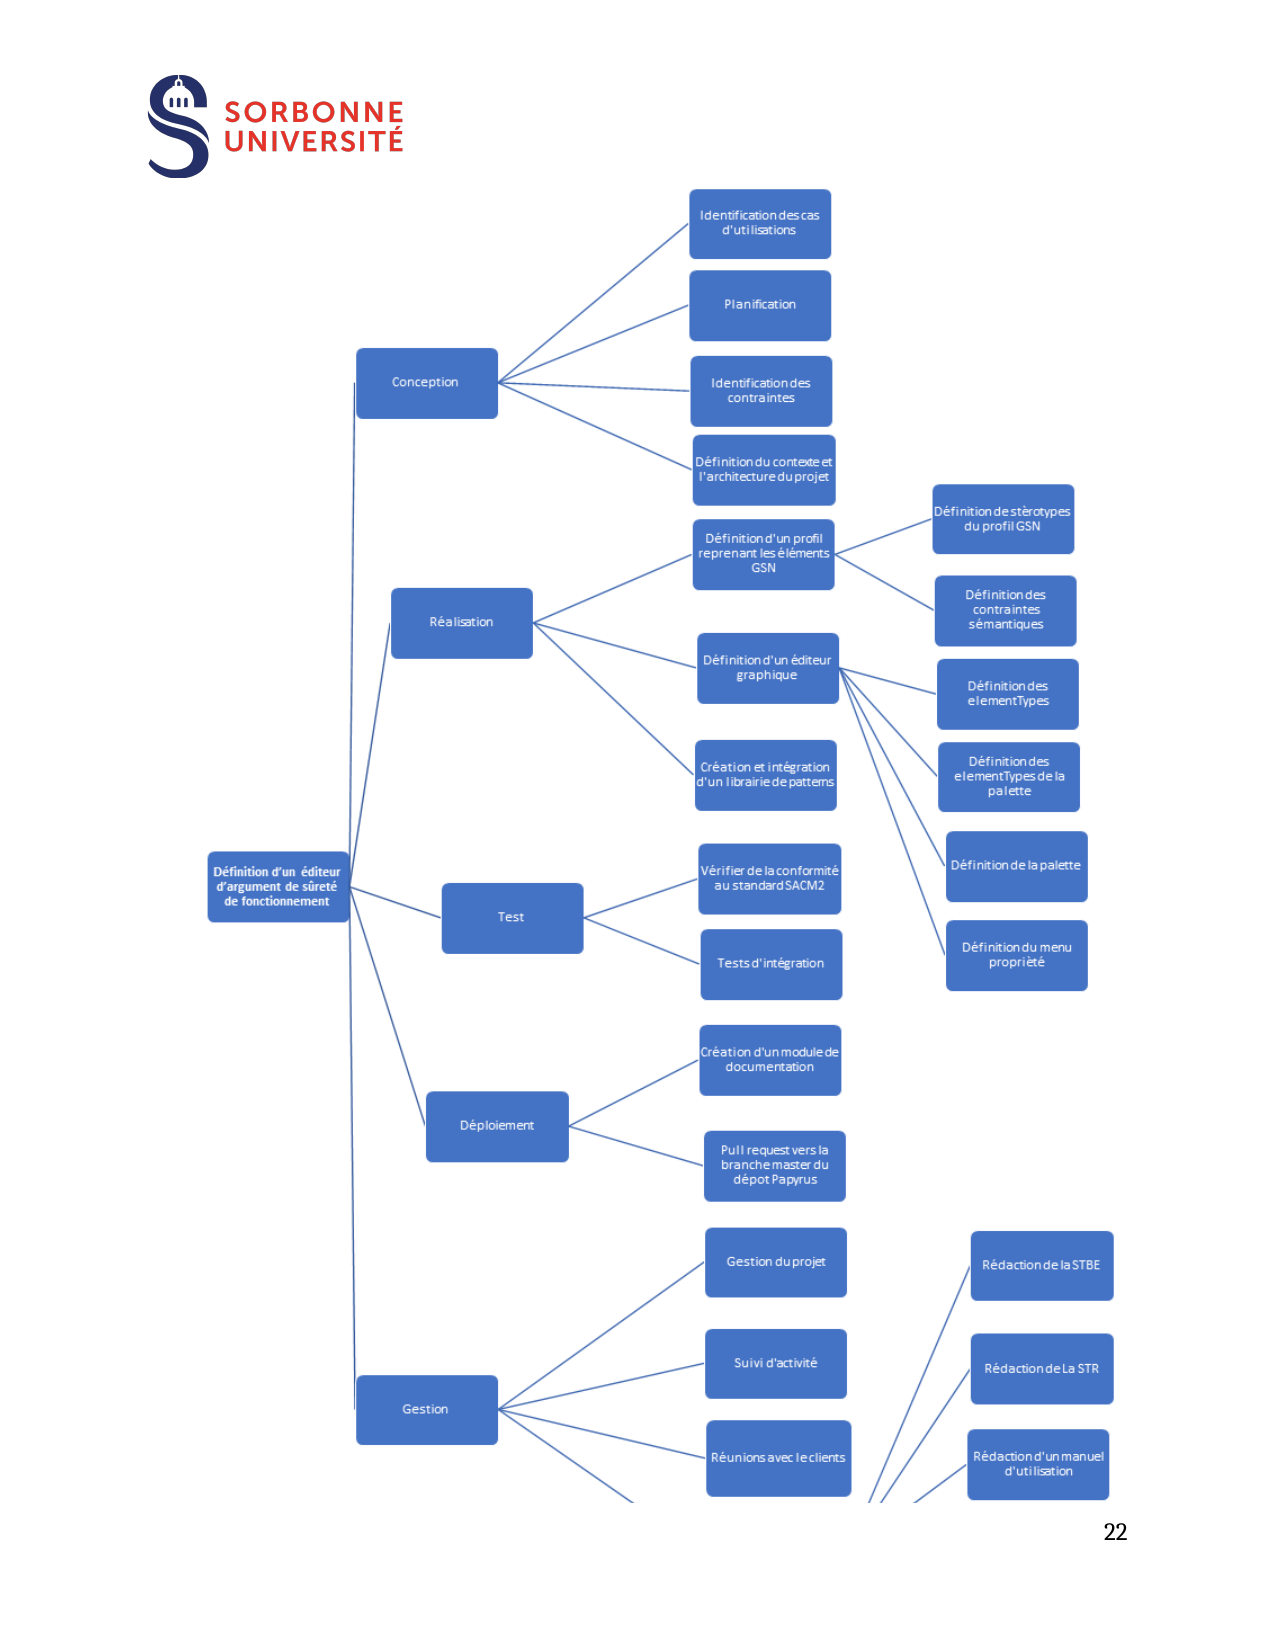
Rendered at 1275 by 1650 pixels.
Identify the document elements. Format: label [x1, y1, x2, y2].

picture [147, 75, 1275, 1503]
